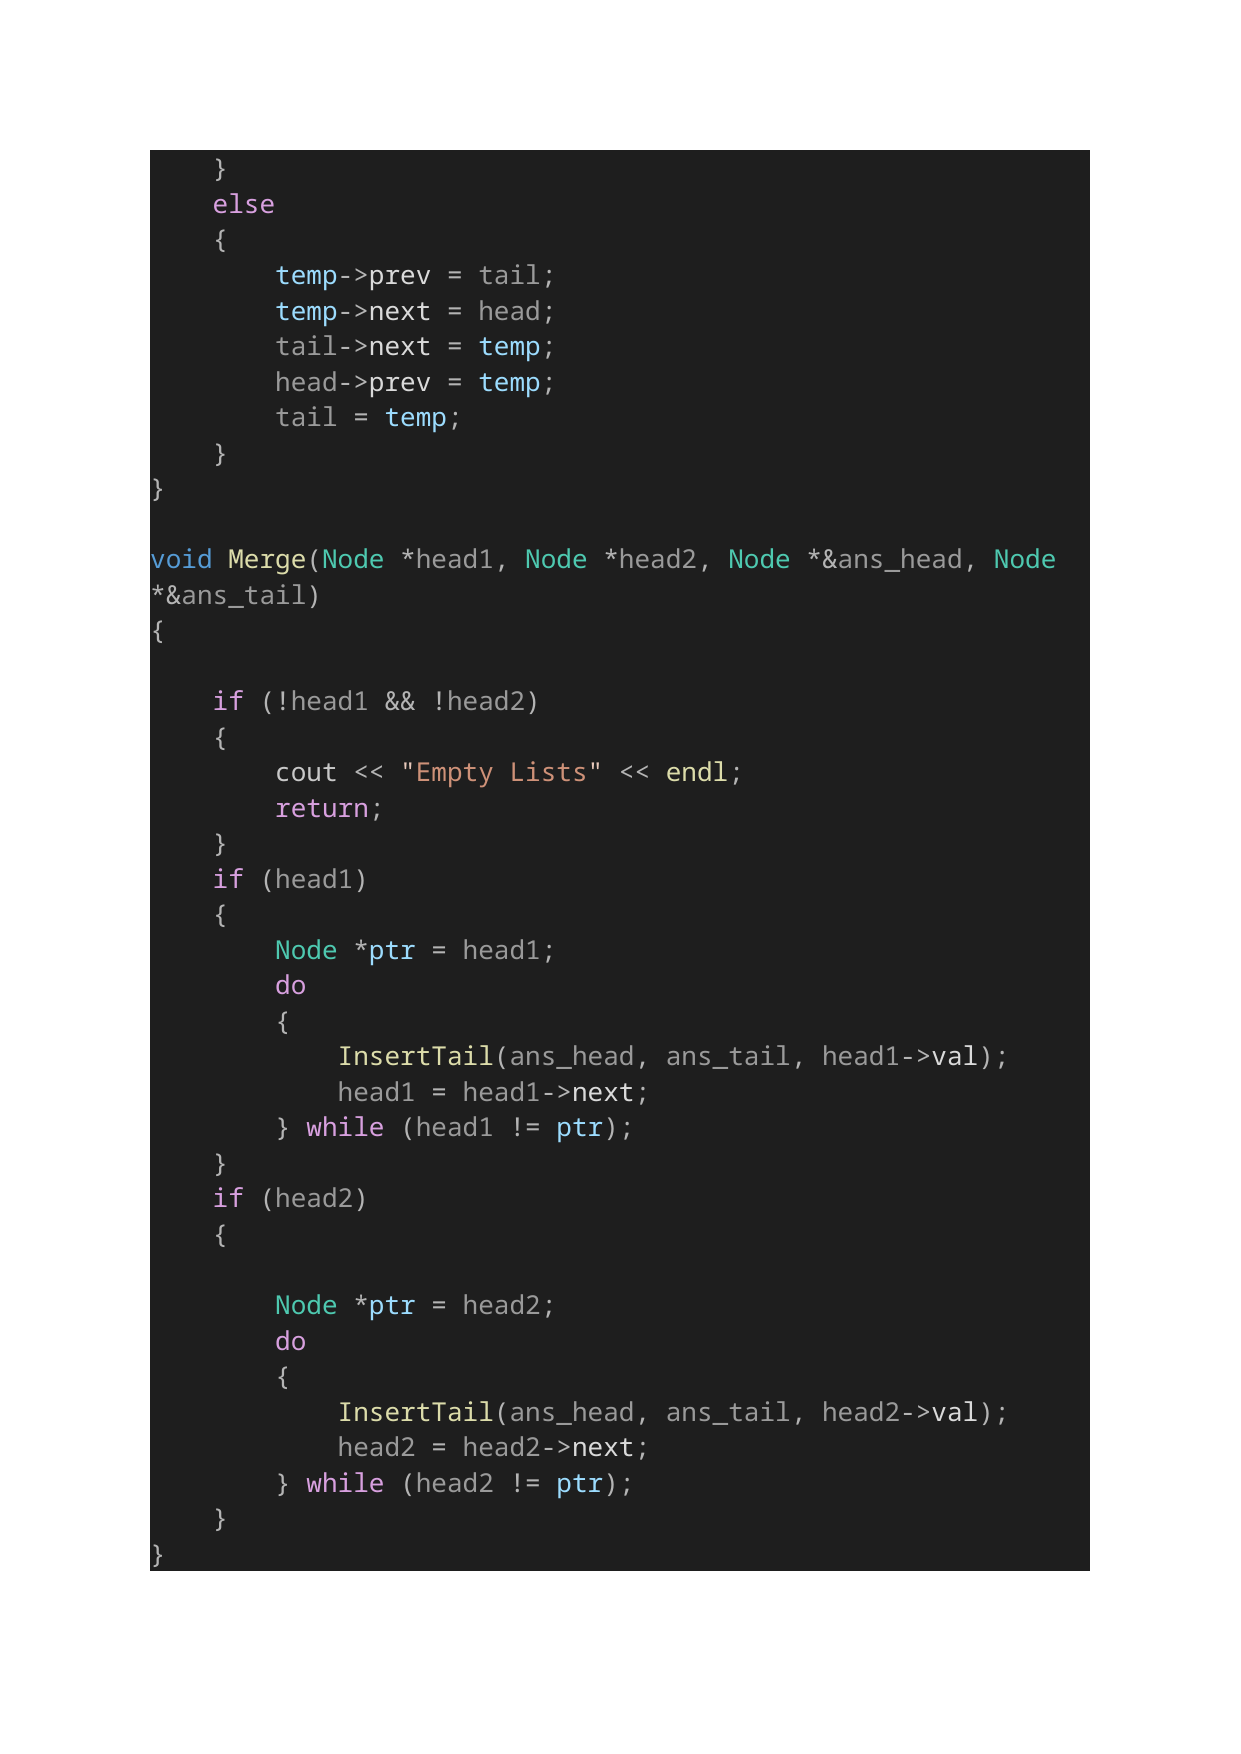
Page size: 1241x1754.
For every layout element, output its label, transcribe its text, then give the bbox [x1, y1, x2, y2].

text do [150, 967, 1090, 1002]
text } while (head2 != ptr); [150, 1464, 1090, 1500]
text if (head2) [150, 1180, 1090, 1216]
text return; [150, 789, 1090, 825]
text } [150, 825, 1090, 860]
text } while (head1 != ptr); [150, 1109, 1090, 1144]
text temp->prev = tail; [150, 257, 1090, 292]
text { [150, 1358, 1090, 1393]
text Node *ptr = head2; [150, 1287, 1090, 1322]
text { [150, 1216, 1090, 1251]
text { [150, 1002, 1090, 1038]
text do [150, 1322, 1090, 1358]
text { [150, 221, 1090, 257]
text temp->next = head; [150, 292, 1090, 328]
text head->prev = temp; [150, 363, 1090, 399]
text InsertTail(ans_head, ans_tail, head2->val); [150, 1393, 1090, 1429]
text else [150, 186, 1090, 221]
text cout << "Empty Lists" << endl; [150, 754, 1090, 789]
text } [150, 1500, 1090, 1535]
text if (!head1 && !head2) [150, 683, 1090, 718]
text head2 = head2->next; [150, 1429, 1090, 1464]
text { [150, 718, 1090, 754]
text } [150, 434, 1090, 470]
text tail = temp; [150, 399, 1090, 434]
text if (head1) [150, 860, 1090, 896]
text head1 = head1->next; [150, 1073, 1090, 1109]
text tail->next = temp; [150, 328, 1090, 363]
text { [150, 896, 1090, 931]
text { [150, 612, 1090, 647]
text } [150, 470, 1090, 505]
text } [150, 150, 1090, 186]
text } [150, 1535, 1090, 1571]
text void Merge(Node *head1, Node *head2, Node *&ans_head, Node *&ans_tail) [150, 541, 1090, 612]
text } [150, 1144, 1090, 1180]
text Node *ptr = head1; [150, 931, 1090, 967]
text InsertTail(ans_head, ans_tail, head1->val); [150, 1038, 1090, 1073]
